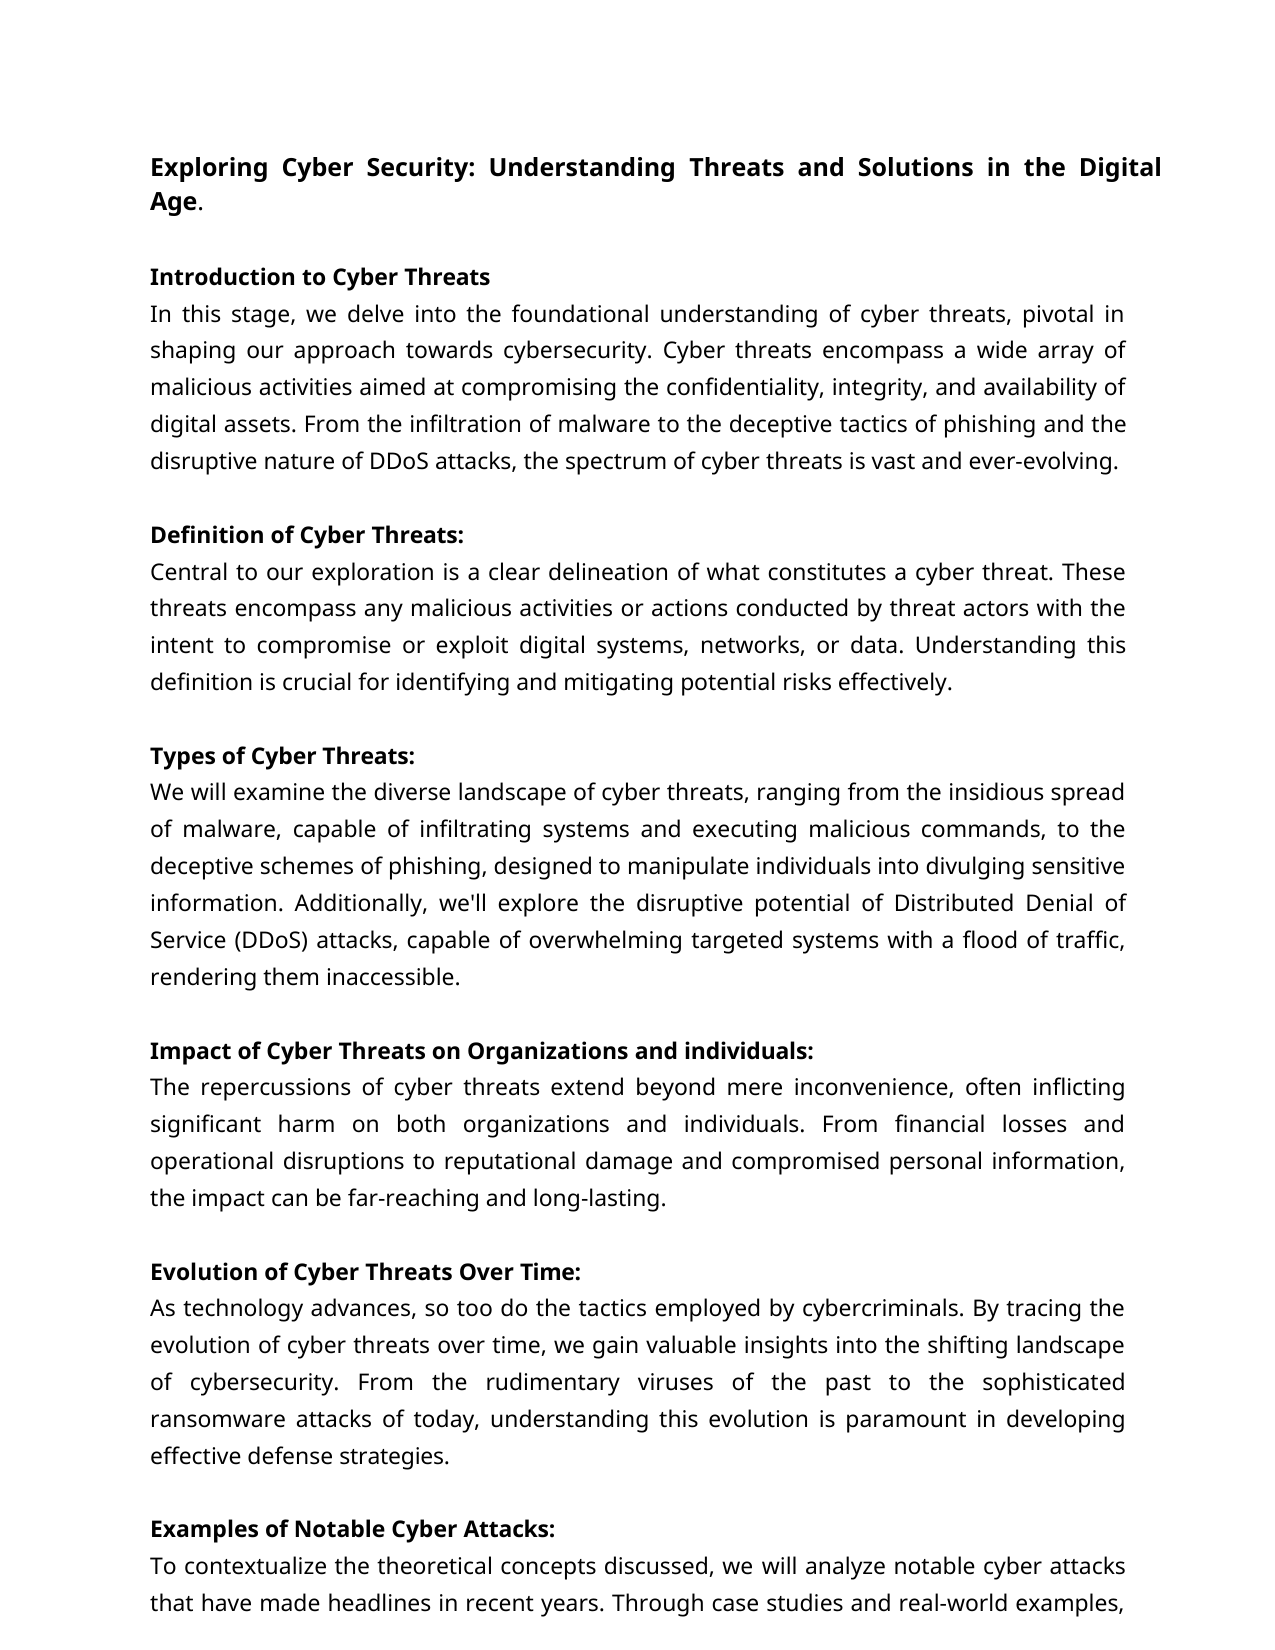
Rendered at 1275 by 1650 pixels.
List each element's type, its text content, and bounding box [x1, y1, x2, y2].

title Exploring Cyber Security: Understanding Threats and Solutions in the Digital Age. [150, 150, 1162, 218]
subtitle Examples of Notable Cyber Attacks: [150, 1513, 1162, 1545]
subtitle Evolution of Cyber Threats Over Time: [150, 1256, 1162, 1287]
subtitle Types of Cyber Threats: [150, 740, 1162, 771]
text Central to our exploration is a clear delineation of what constitutes a cyber threat. These threats encompass any malicious activities or actions conducted by threat actors with the intent to compromise or exploit digital systems, networks, or data. Understanding this definition is crucial for identifying and mitigating potential risks effectively. [150, 555, 1126, 697]
subtitle Impact of Cyber Threats on Organizations and individuals: [150, 1034, 1162, 1066]
text We will examine the diverse landscape of cyber threats, ranging from the insidious spread of malware, capable of infiltrating systems and executing malicious commands, to the deceptive schemes of phishing, designed to manipulate individuals into divulging sensitive information. Additionally, we'll explore the disruptive potential of Distributed Denial of Service (DDoS) attacks, capable of overwhelming targeted systems with a flood of traffic, rendering them inaccessible. [150, 776, 1126, 992]
text The repercussions of cyber threats extend beyond mere inconvenience, often inflicting significant harm on both organizations and individuals. From financial losses and operational disruptions to reputational damage and compromised personal information, the impact can be far-reaching and long-lasting. [150, 1071, 1126, 1213]
text In this stage, we delve into the foundational understanding of cyber threats, pivotal in shaping our approach towards cybersecurity. Cyber threats encompass a wide array of malicious activities aimed at compromising the confidentiality, integrity, and availability of digital assets. From the infiltration of malware to the deceptive tactics of phishing and the disruptive nature of DDoS attacks, the spectrum of cyber threats is vast and ever-evolving. [150, 298, 1126, 476]
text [150, 1550, 1126, 1618]
subtitle Introduction to Cyber Threats [150, 261, 1162, 292]
text As technology advances, so too do the tactics employed by cybercriminals. By tracing the evolution of cyber threats over time, we gain valuable insights into the shifting landscape of cybersecurity. From the rudimentary viruses of the past to the sophisticated ransomware attacks of today, understanding this evolution is paramount in developing effective defense strategies. [150, 1292, 1126, 1471]
subtitle Definition of Cyber Threats: [150, 519, 1162, 550]
